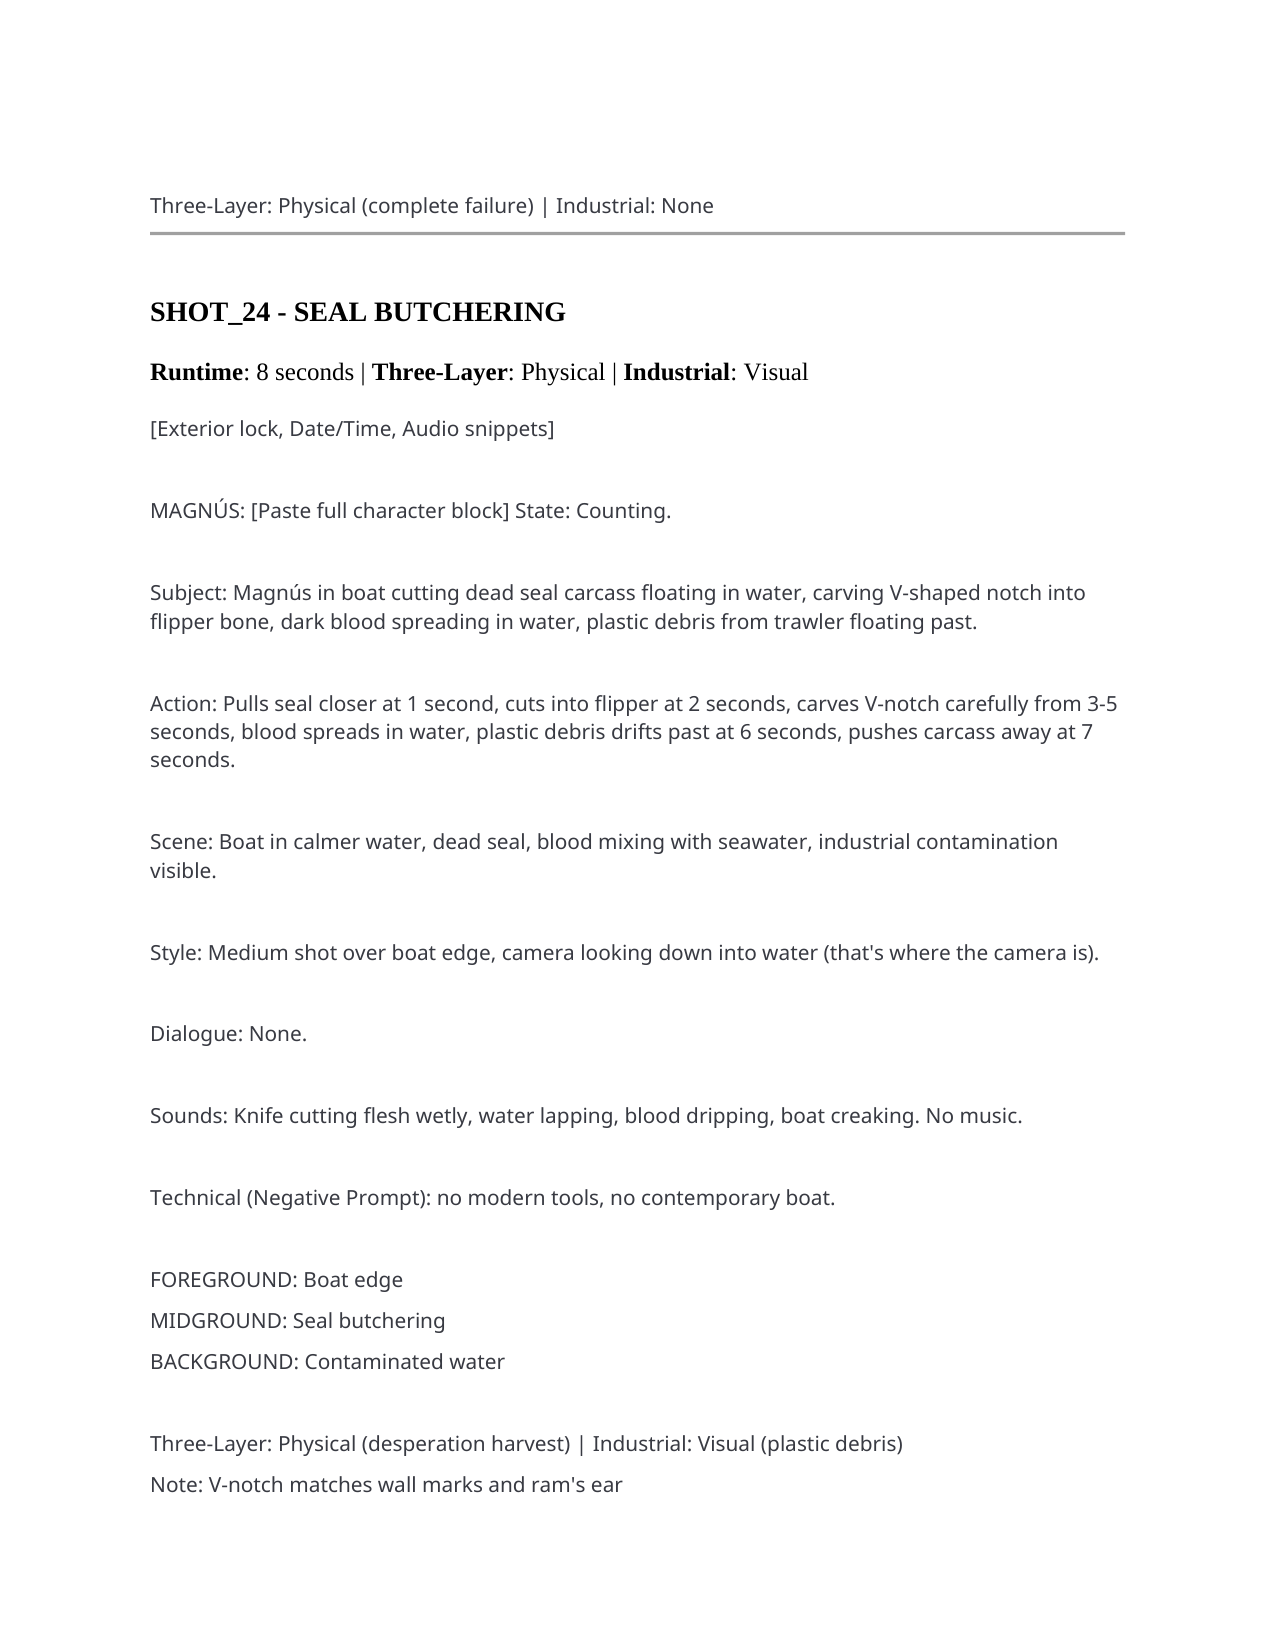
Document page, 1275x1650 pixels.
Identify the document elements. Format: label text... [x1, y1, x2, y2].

text Three-Layer: Physical (desperation harvest) | Industrial: Visual (plastic debris) [150, 1429, 1125, 1457]
text Scene: Boat in calmer water, dead seal, blood mixing with seawater, industrial contamination visible. [150, 827, 1125, 884]
text [Exterior lock, Date/Time, Audio snippets] [150, 414, 1125, 443]
text Technical (Negative Prompt): no modern tools, no contemporary boat. [150, 1183, 1125, 1212]
text Dialogue: None. [150, 1019, 1125, 1048]
text MAGNÚS: [Paste full character block] State: Counting. [150, 496, 1125, 525]
text Three-Layer: Physical (complete failure) | Industrial: None [150, 191, 1125, 219]
text BACKGROUND: Contaminated water [150, 1347, 1125, 1376]
text FOREGROUND: Boat edge [150, 1265, 1125, 1294]
text MIDGROUND: Seal butchering [150, 1306, 1125, 1334]
text Note: V-notch matches wall marks and ram's ear [150, 1470, 1125, 1498]
text Sounds: Knife cutting flesh wetly, water lapping, blood dripping, boat creaking. No music. [150, 1101, 1125, 1130]
text SHOT_24 - SEAL BUTCHERING [150, 295, 1125, 327]
text Action: Pulls seal closer at 1 second, cuts into flipper at 2 seconds, carves V-notch carefully from 3-5 seconds, blood spreads in water, plastic debris drifts past at 6 seconds, pushes carcass away at 7 seconds. [150, 689, 1125, 774]
text Subject: Magnús in boat cutting dead seal carcass floating in water, carving V-shaped notch into flipper bone, dark blood spreading in water, plastic debris from trawler floating past. [150, 578, 1125, 635]
text Style: Medium shot over boat edge, camera looking down into water (that's where the camera is). [150, 938, 1125, 966]
text Runtime: 8 seconds | Three-Layer: Physical | Industrial: Visual [150, 357, 1125, 385]
